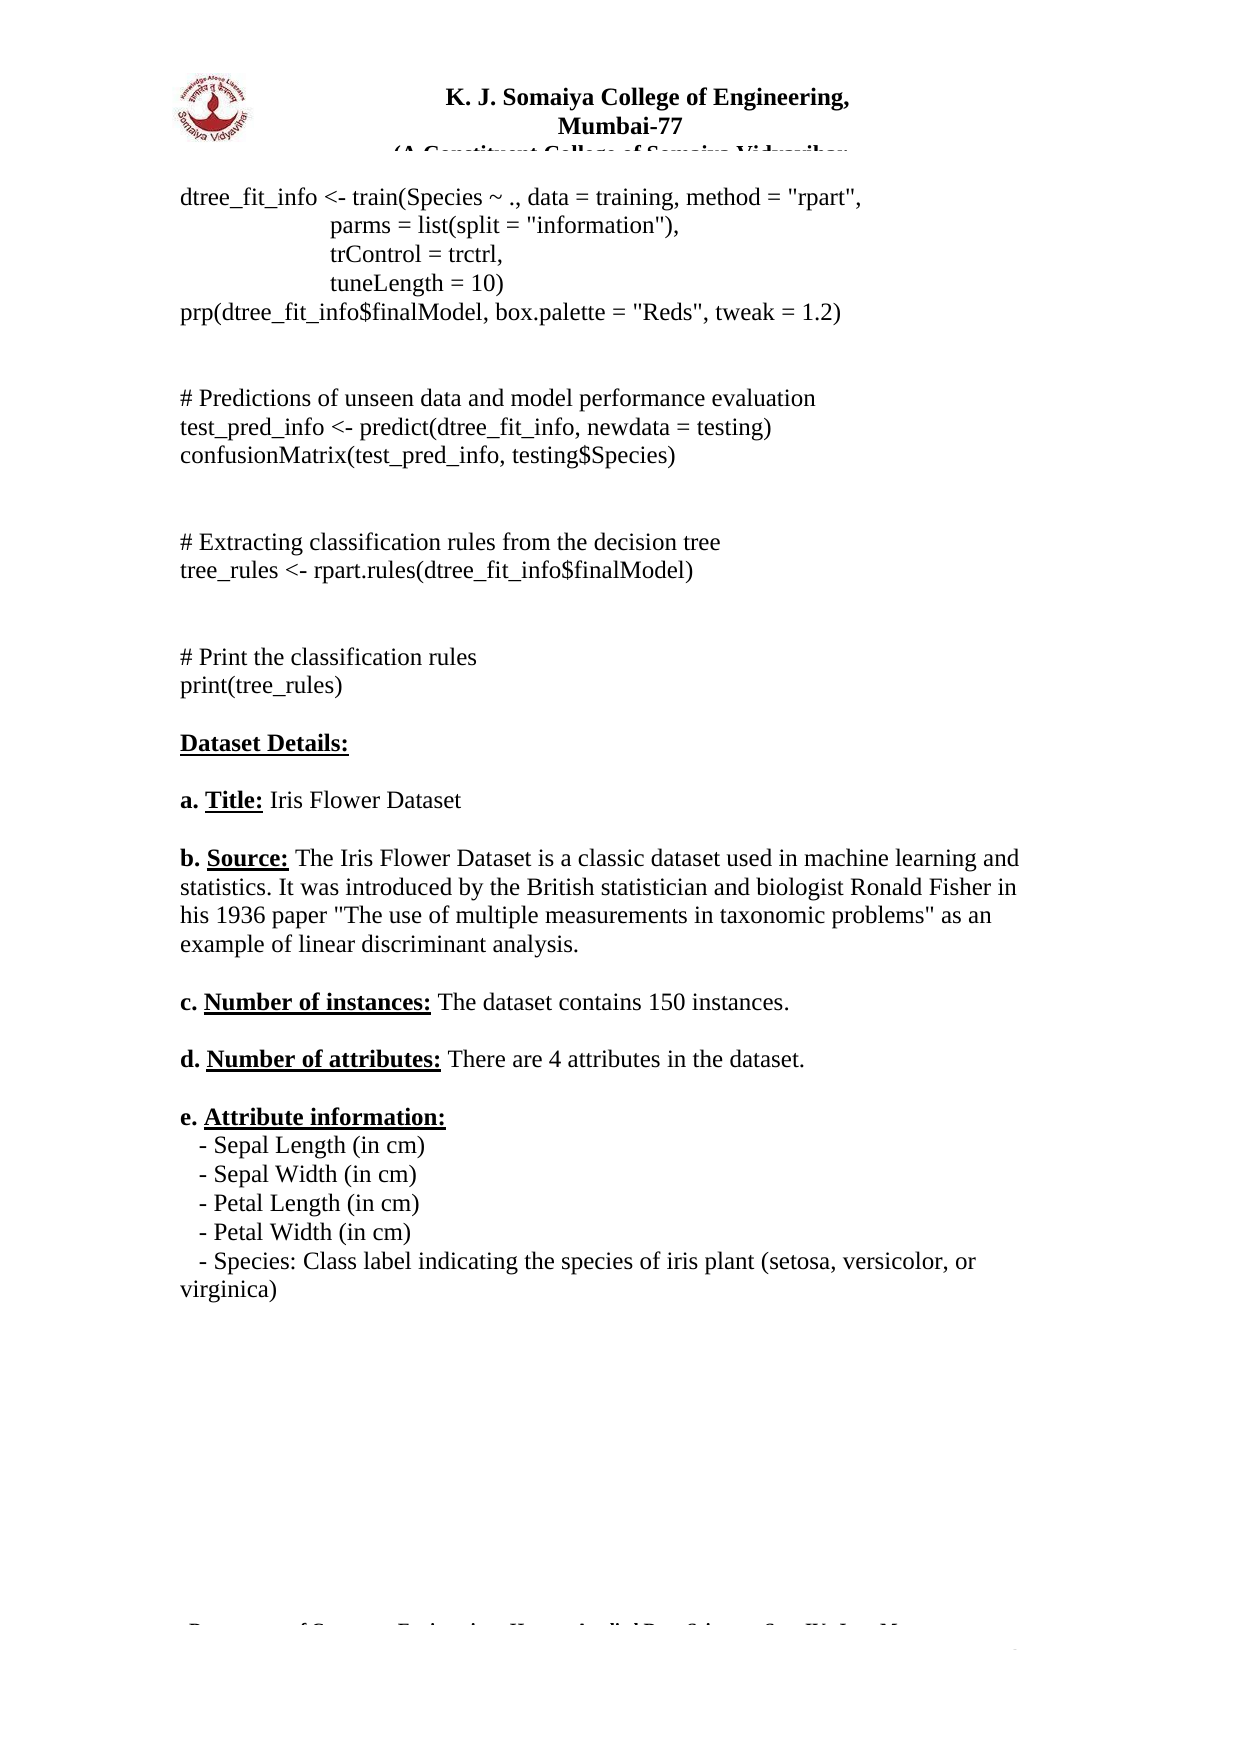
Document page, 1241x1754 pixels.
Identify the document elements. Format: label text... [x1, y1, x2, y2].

list Petal Width (in cm) [199, 1217, 1092, 1246]
list Petal Length (in cm) [199, 1188, 1092, 1217]
text dtree_fit_info <- train(Species ~ ., data = training, method = "rpart", parms = list(split = "information"), [180, 182, 863, 239]
list Sepal Length (in cm) [199, 1131, 1092, 1159]
list Number of instances: The dataset contains 150 instances. [180, 987, 1092, 1016]
list Species: Class label indicating the species of iris plant (setosa, versicolor, or virginica) [180, 1246, 976, 1303]
list Sepal Width (in cm) [199, 1159, 1092, 1188]
text # Extracting classification rules from the decision tree tree_rules <- rpart.rules(dtree_fit_info$finalModel) [180, 527, 722, 584]
text # Predictions of unseen data and model performance evaluation test_pred_info <- predict(dtree_fit_info, newdata = testing) confusionMatrix(test_pred_info, testing$Species) [180, 383, 818, 469]
list Title: Iris Flower Dataset [180, 786, 1092, 814]
text prp(dtree_fit_info$finalModel, box.palette = "Reds", tweak = 1.2) [180, 297, 1092, 326]
text trControl = trctrl, tuneLength = 10) [330, 239, 505, 297]
list Source: The Iris Flower Dataset is a classic dataset used in machine learning and statistics. It was introduced by the British statistician and biologist Ronald Fisher in his 1936 paper "The use of multiple measurements in taxonomic problems" as an example of linear discriminant analysis. [180, 843, 1052, 958]
subtitle Dataset Details: [180, 728, 1092, 757]
list Number of attributes: There are 4 attributes in the dataset. [180, 1044, 1092, 1073]
text # Print the classification rules print(tree_rules) [180, 642, 479, 699]
picture [172, 73, 254, 143]
subtitle Attribute information: [180, 1102, 1092, 1131]
